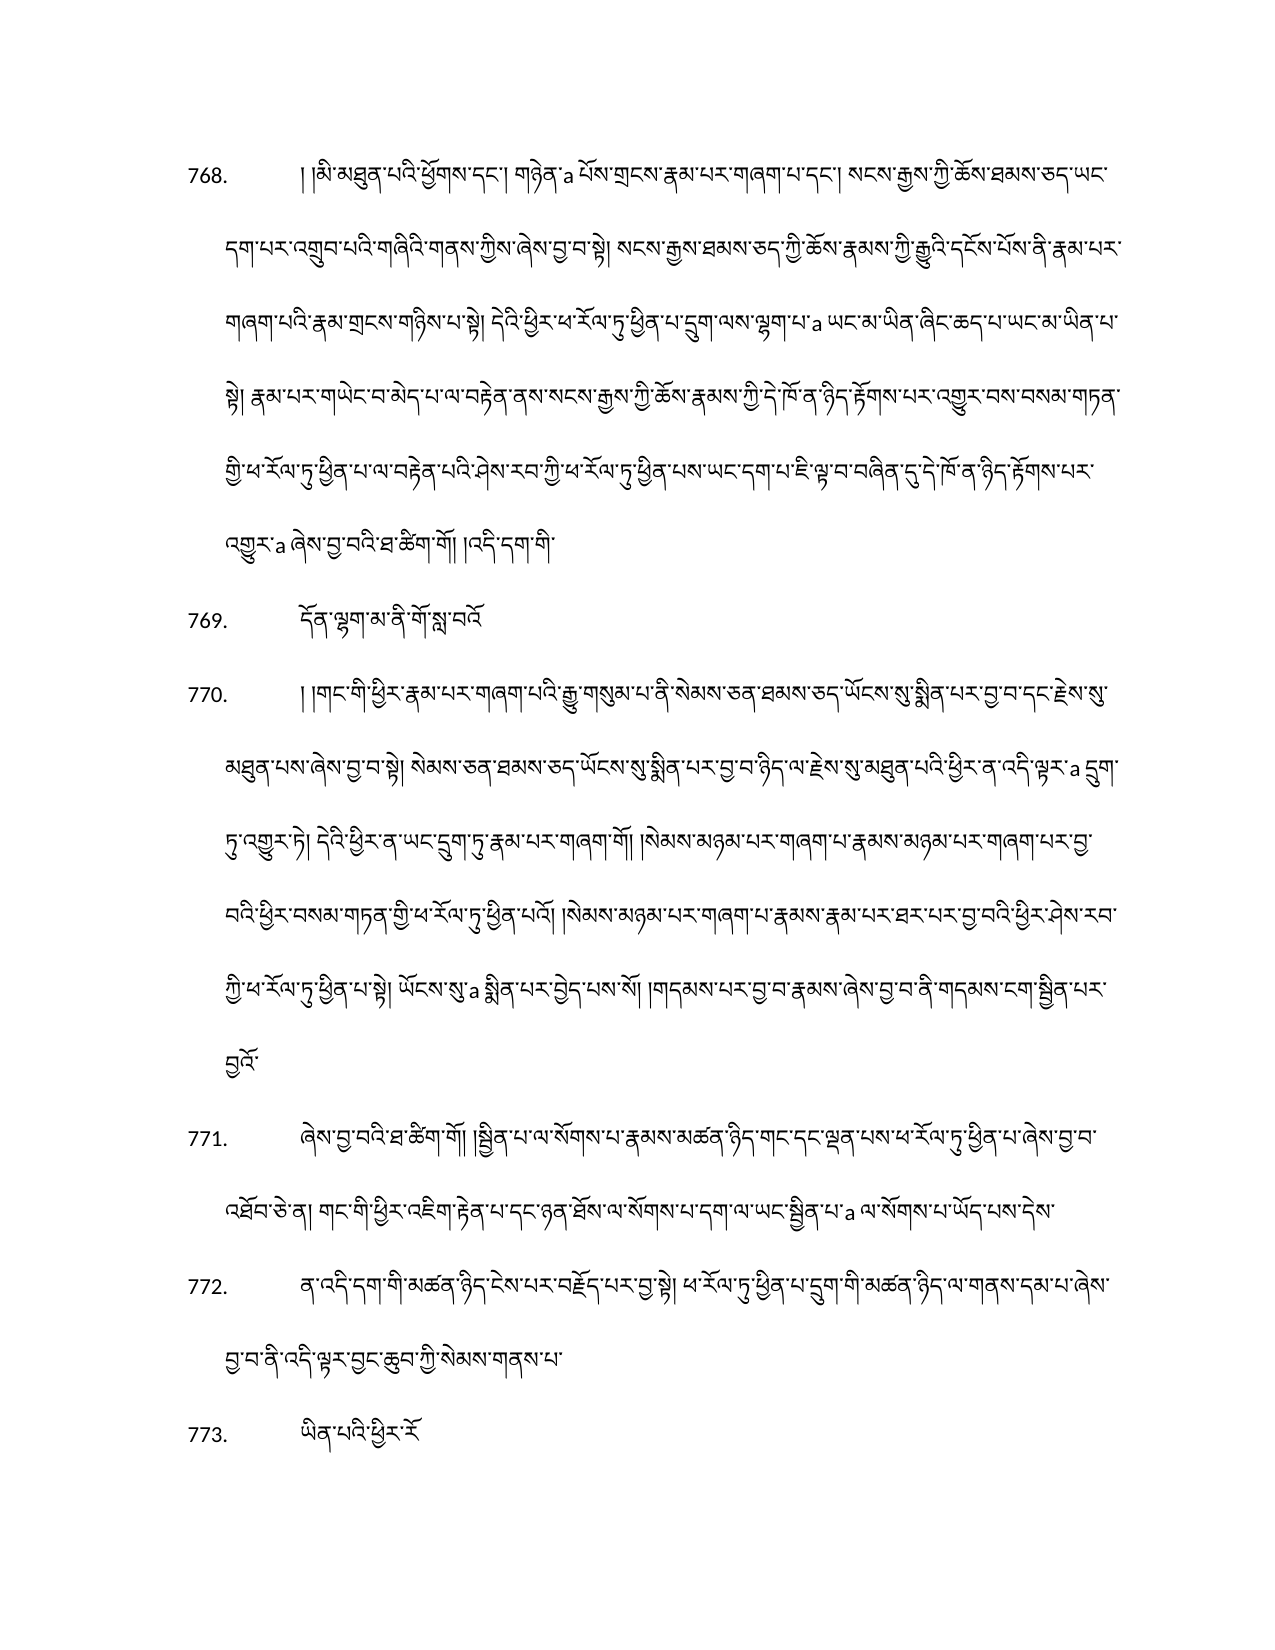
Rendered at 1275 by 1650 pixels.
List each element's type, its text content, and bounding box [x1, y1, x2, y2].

list ། །མི་མཐུན་པའི་ཕྱོགས་དང༌། གཉེན་aཔོས་གྲངས་རྣམ་པར་གཞག་པ་དང༌། སངས་རྒྱས་ཀྱི་ཆོས་ཐམས་ཅད་ཡང་དག་པར་འགྲུབ་པའི་གཞིའི་གནས་ཀྱིས་ཞེས་བྱ་བ་སྟེ། སངས་རྒྱས་ཐམས་ཅད་ཀྱི་ཆོས་རྣམས་ཀྱི་རྒྱུའི་དངོས་པོས་ནི་རྣམ་པར་གཞག་པའི་རྣམ་གྲངས་གཉིས་པ་སྟེ། དེའི་ཕྱིར་ཕ་རོལ་ཏུ་ཕྱིན་པ་དྲུག་ལས་ལྷག་པ་aཡང་མ་ཡིན་ཞིང་ཆད་པ་ཡང་མ་ཡིན་པ་སྟེ། རྣམ་པར་གཡེང་བ་མེད་པ་ལ་བརྟེན་ནས་སངས་རྒྱས་ཀྱི་ཆོས་རྣམས་ཀྱི་དེ་ཁོ་ན་ཉིད་རྟོགས་པར་འགྱུར་བས་བསམ་གཏན་གྱི་ཕ་རོལ་ཏུ་ཕྱིན་པ་ལ་བརྟེན་པའི་ཤེས་རབ་ཀྱི་ཕ་རོལ་ཏུ་ཕྱིན་པས་ཡང་དག་པ་ཇི་ལྟ་བ་བཞིན་དུ་དེ་ཁོ་ན་ཉིད་རྟོགས་པར་འགྱུར་aཞེས་བྱ་བའི་ཐ་ཚིག་གོ། །འདི་དག་གི་ [187, 150, 1125, 585]
list ན་འདི་དག་གི་མཚན་ཉིད་ངེས་པར་བརྗོད་པར་བྱ་སྟེ། ཕ་རོལ་ཏུ་ཕྱིན་པ་དྲུག་གི་མཚན་ཉིད་ལ་གནས་དམ་པ་ཞེས་བྱ་བ་ནི་འདི་ལྟར་བྱང་ཆུབ་ཀྱི་སེམས་གནས་པ་ [187, 1261, 1125, 1399]
list ཡིན་པའི་ཕྱིར་རོ [187, 1409, 1125, 1473]
list ། །གང་གི་ཕྱིར་རྣམ་པར་གཞག་པའི་རྒྱུ་གསུམ་པ་ནི་སེམས་ཅན་ཐམས་ཅད་ཡོངས་སུ་སྨིན་པར་བྱ་བ་དང་རྗེས་སུ་མཐུན་པས་ཞེས་བྱ་བ་སྟེ། སེམས་ཅན་ཐམས་ཅད་ཡོངས་སུ་སྨིན་པར་བྱ་བ་ཉིད་ལ་རྗེས་སུ་མཐུན་པའི་ཕྱིར་ན་འདི་ལྟར་aདྲུག་ཏུ་འགྱུར་ཏེ། དེའི་ཕྱིར་ན་ཡང་དྲུག་ཏུ་རྣམ་པར་གཞག་གོ། །སེམས་མཉམ་པར་གཞག་པ་རྣམས་མཉམ་པར་གཞག་པར་བྱ་བའི་ཕྱིར་བསམ་གཏན་གྱི་ཕ་རོལ་ཏུ་ཕྱིན་པའོ། །སེམས་མཉམ་པར་གཞག་པ་རྣམས་རྣམ་པར་ཐར་པར་བྱ་བའི་ཕྱིར་ཤེས་རབ་ཀྱི་ཕ་རོལ་ཏུ་ཕྱིན་པ་སྟེ། ཡོངས་སུ་aསྨིན་པར་བྱེད་པས་སོ། །གདམས་པར་བྱ་བ་རྣམས་ཞེས་བྱ་བ་ནི་གདམས་ངག་སྦྱིན་པར་བྱའོ་ [187, 668, 1125, 1103]
list ཞེས་བྱ་བའི་ཐ་ཚིག་གོ། །སྦྱིན་པ་ལ་སོགས་པ་རྣམས་མཚན་ཉིད་གང་དང་ལྡན་པས་ཕ་རོལ་ཏུ་ཕྱིན་པ་ཞེས་བྱ་བ་འཐོབ་ཅེ་ན། གང་གི་ཕྱིར་འཇིག་རྟེན་པ་དང་ཉན་ཐོས་ལ་སོགས་པ་དག་ལ་ཡང་སྦྱིན་པ་aལ་སོགས་པ་ཡོད་པས་དེས་ [187, 1113, 1125, 1251]
list དོན་ལྷག་མ་ནི་གོ་སླ་བའོ [187, 594, 1125, 659]
